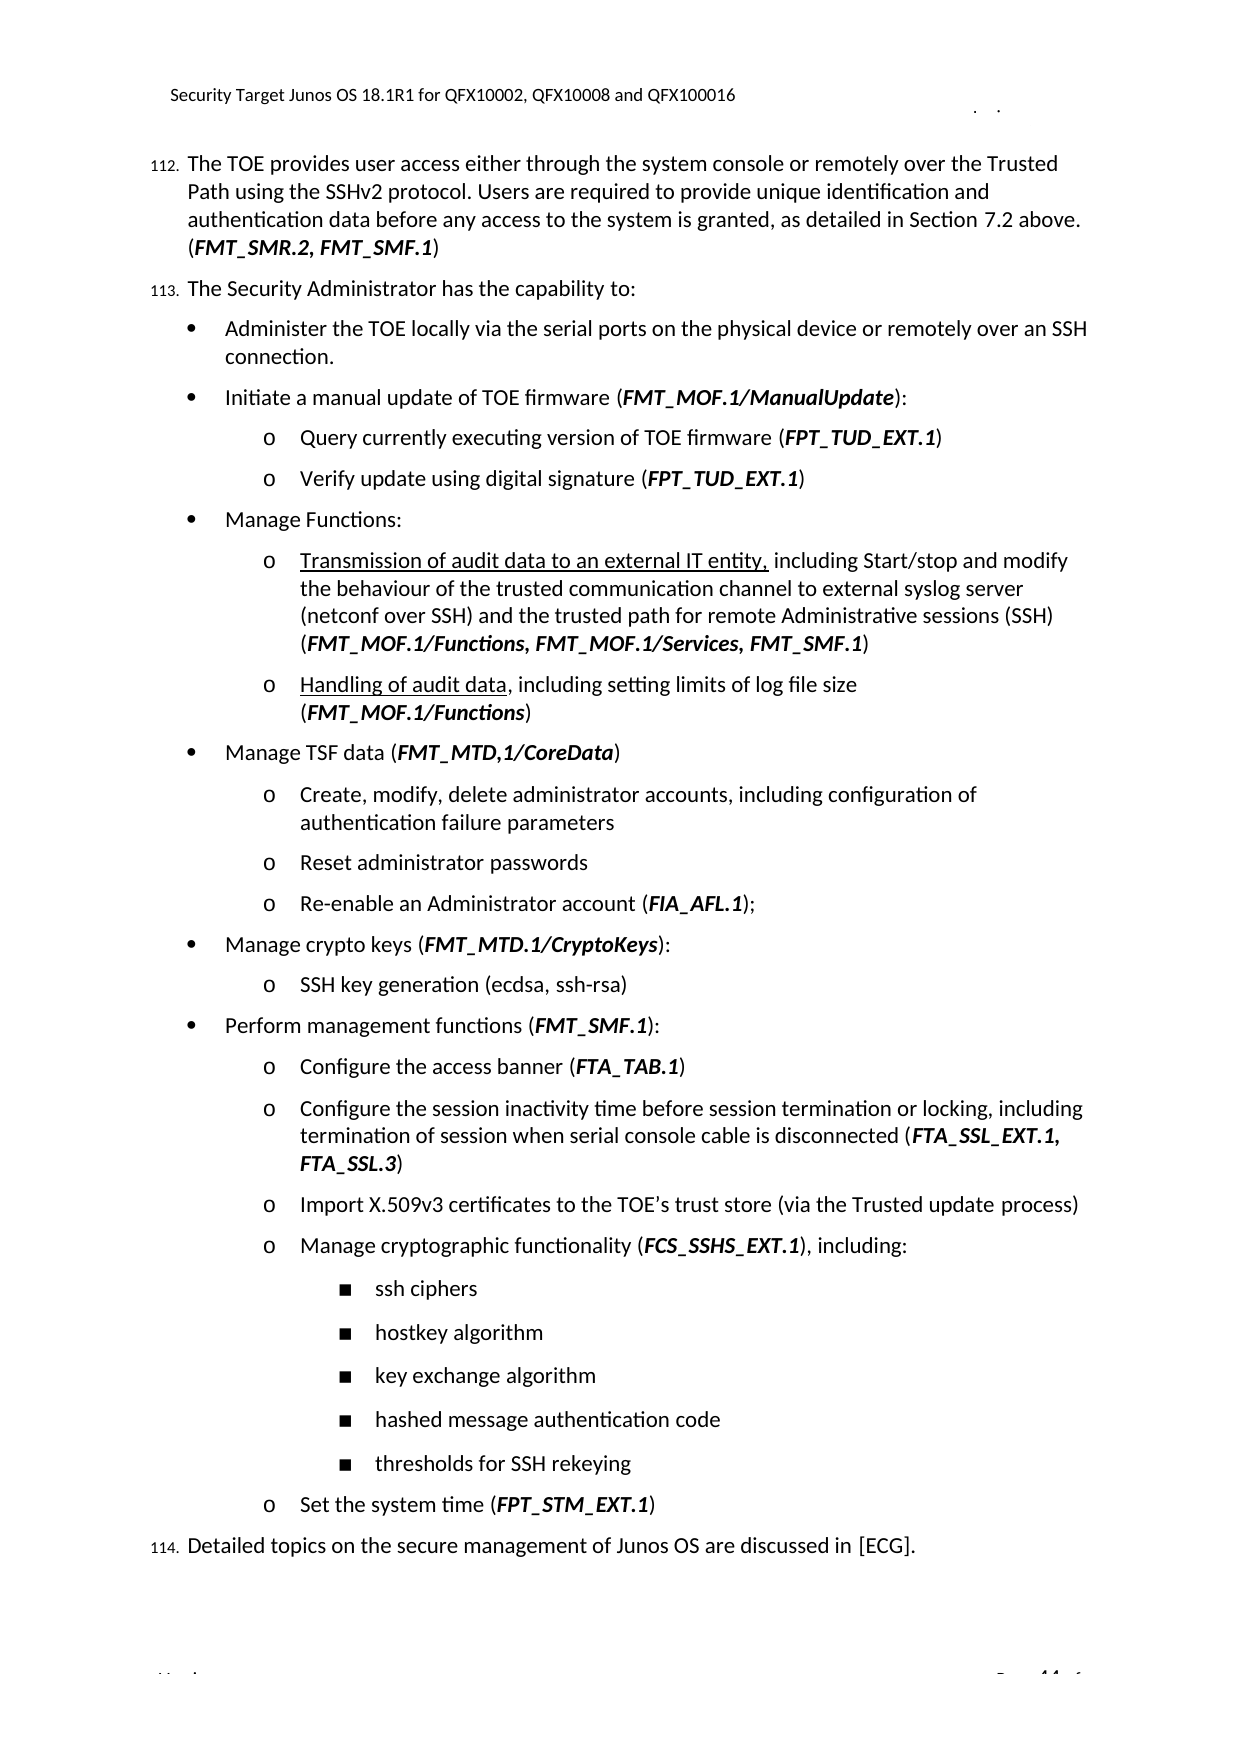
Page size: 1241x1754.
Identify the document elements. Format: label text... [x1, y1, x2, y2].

list Handling of audit data, including setting limits of log file size (FMT_MOF.1/Functions) [262, 670, 859, 726]
list hashed message authentication code [337, 1403, 1151, 1434]
list Query currently executing version of TOE firmware (FPT_TUD_EXT.1) [262, 423, 1151, 452]
list Create, modify, delete administrator accounts, including configuration of authentication failure parameters [262, 779, 979, 836]
list Reset administrator passwords [262, 848, 1151, 877]
list Manage TSF data (FMT_MTD,1/CoreData) [187, 738, 1151, 767]
list SSH key generation (ecdsa, ssh-rsa) [262, 970, 1151, 999]
list Detailed topics on the secure management of Junos OS are discussed in [ECG]. [150, 1531, 1151, 1559]
list The TOE provides user access either through the system console or remotely over the Trusted Path using the SSHv2 protocol. Users are required to provide unique identification and authentication data before any access to the system is granted, as detailed in Section 7.2 above. (FMT_SMR.2, FMT_SMF.1) [150, 149, 1082, 261]
list ssh ciphers [337, 1272, 1151, 1303]
list Manage crypto keys (FMT_MTD.1/CryptoKeys): [187, 930, 1151, 958]
list Configure the session inactivity time before session termination or locking, including termination of session when serial console cable is disconnected (FTA_SSL_EXT.1, FTA_SSL.3) [262, 1093, 1085, 1177]
list Perform management functions (FMT_SMF.1): [187, 1011, 1151, 1039]
list Import X.509v3 certificates to the TOE’s trust store (via the Trusted update process) [262, 1190, 1151, 1219]
list thresholds for SSH rekeying [337, 1447, 1151, 1478]
list Initiate a manual update of TOE firmware (FMT_MOF.1/ManualUpdate): [187, 383, 1151, 411]
list Verify update using digital signature (FPT_TUD_EXT.1) [262, 464, 1151, 493]
list Configure the access banner (FTA_TAB.1) [262, 1052, 1151, 1081]
list Set the system time (FPT_STM_EXT.1) [262, 1491, 1151, 1520]
list Re-enable an Administrator account (FIA_AFL.1); [262, 889, 1151, 918]
list Administer the TOE locally via the serial ports on the physical device or remotely over an SSH connection. [187, 314, 1089, 370]
list Manage cryptographic functionality (FCS_SSHS_EXT.1), including: [262, 1231, 1151, 1260]
list The Security Administrator has the capability to: [150, 274, 1151, 302]
list hostkey algorithm [337, 1315, 1151, 1347]
list Transmission of audit data to an external IT entity, including Start/stop and modify the behaviour of the trusted communication channel to external syslog server (netconf over SSH) and the trusted path for remote Administrative sessions (SSH) (FMT_MOF.1/Functions, FMT_MOF.1/Services, FMT_SMF.1) [262, 546, 1069, 657]
list key exchange algorithm [337, 1359, 1151, 1391]
list Manage Functions: [187, 505, 1151, 533]
